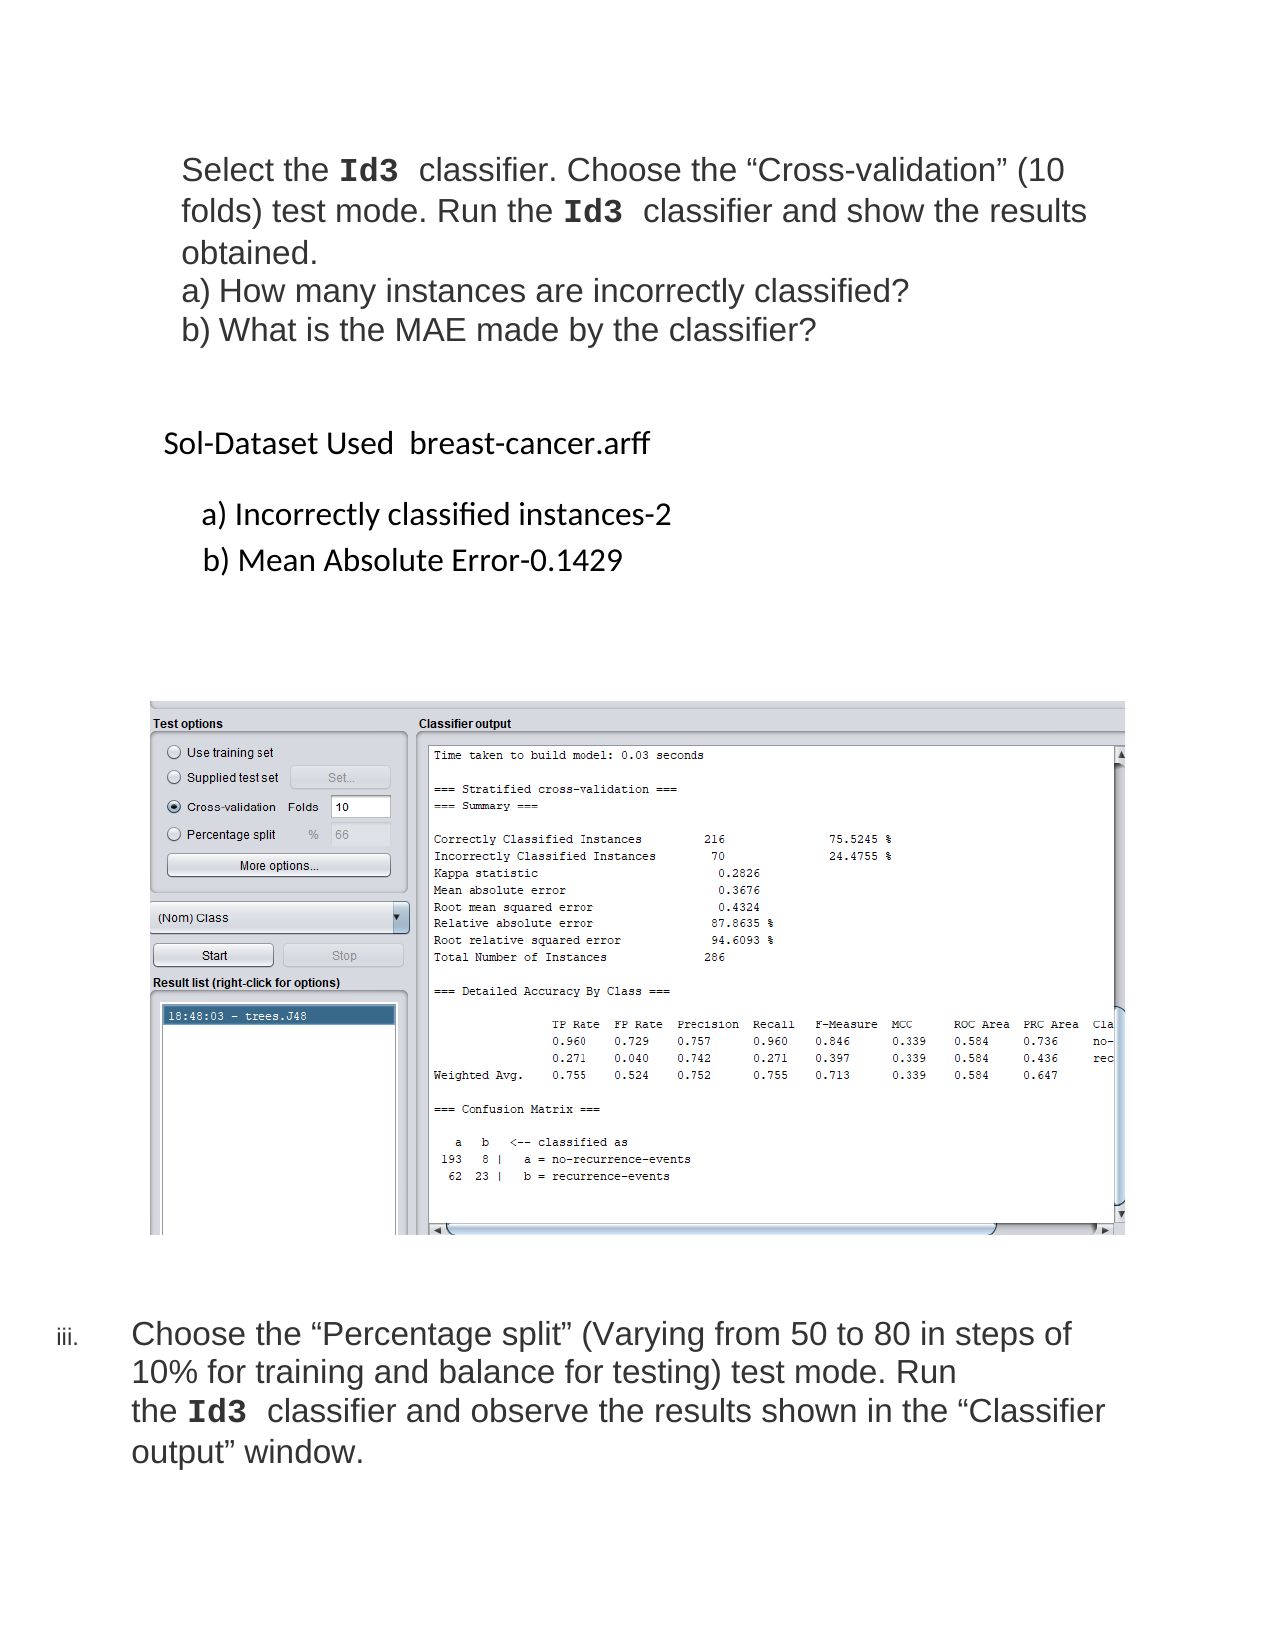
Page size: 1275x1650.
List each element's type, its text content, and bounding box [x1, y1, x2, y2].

list Choose the “Percentage split” (Varying from 50 to 80 in steps of 10% for training and balance for testing) test mode. Run the Id3 classifier and observe the results shown in the “Classifier output” window. [56, 1314, 1125, 1471]
text a) Incorrectly classified instances-2 [201, 493, 1125, 533]
list What is the MAE made by the classifier? [181, 310, 1125, 348]
picture [150, 701, 1125, 1235]
list Select the Id3 classifier. Choose the “Cross-validation” (10 folds) test mode. Run the Id3 classifier and show the results obtained. [181, 150, 1125, 271]
list How many instances are incorrectly classified? [181, 271, 1125, 310]
text Sol-Dataset Used breast-cancer.arff [163, 422, 1125, 462]
text b) Mean Absolute Error-0.1429 [202, 539, 1125, 580]
